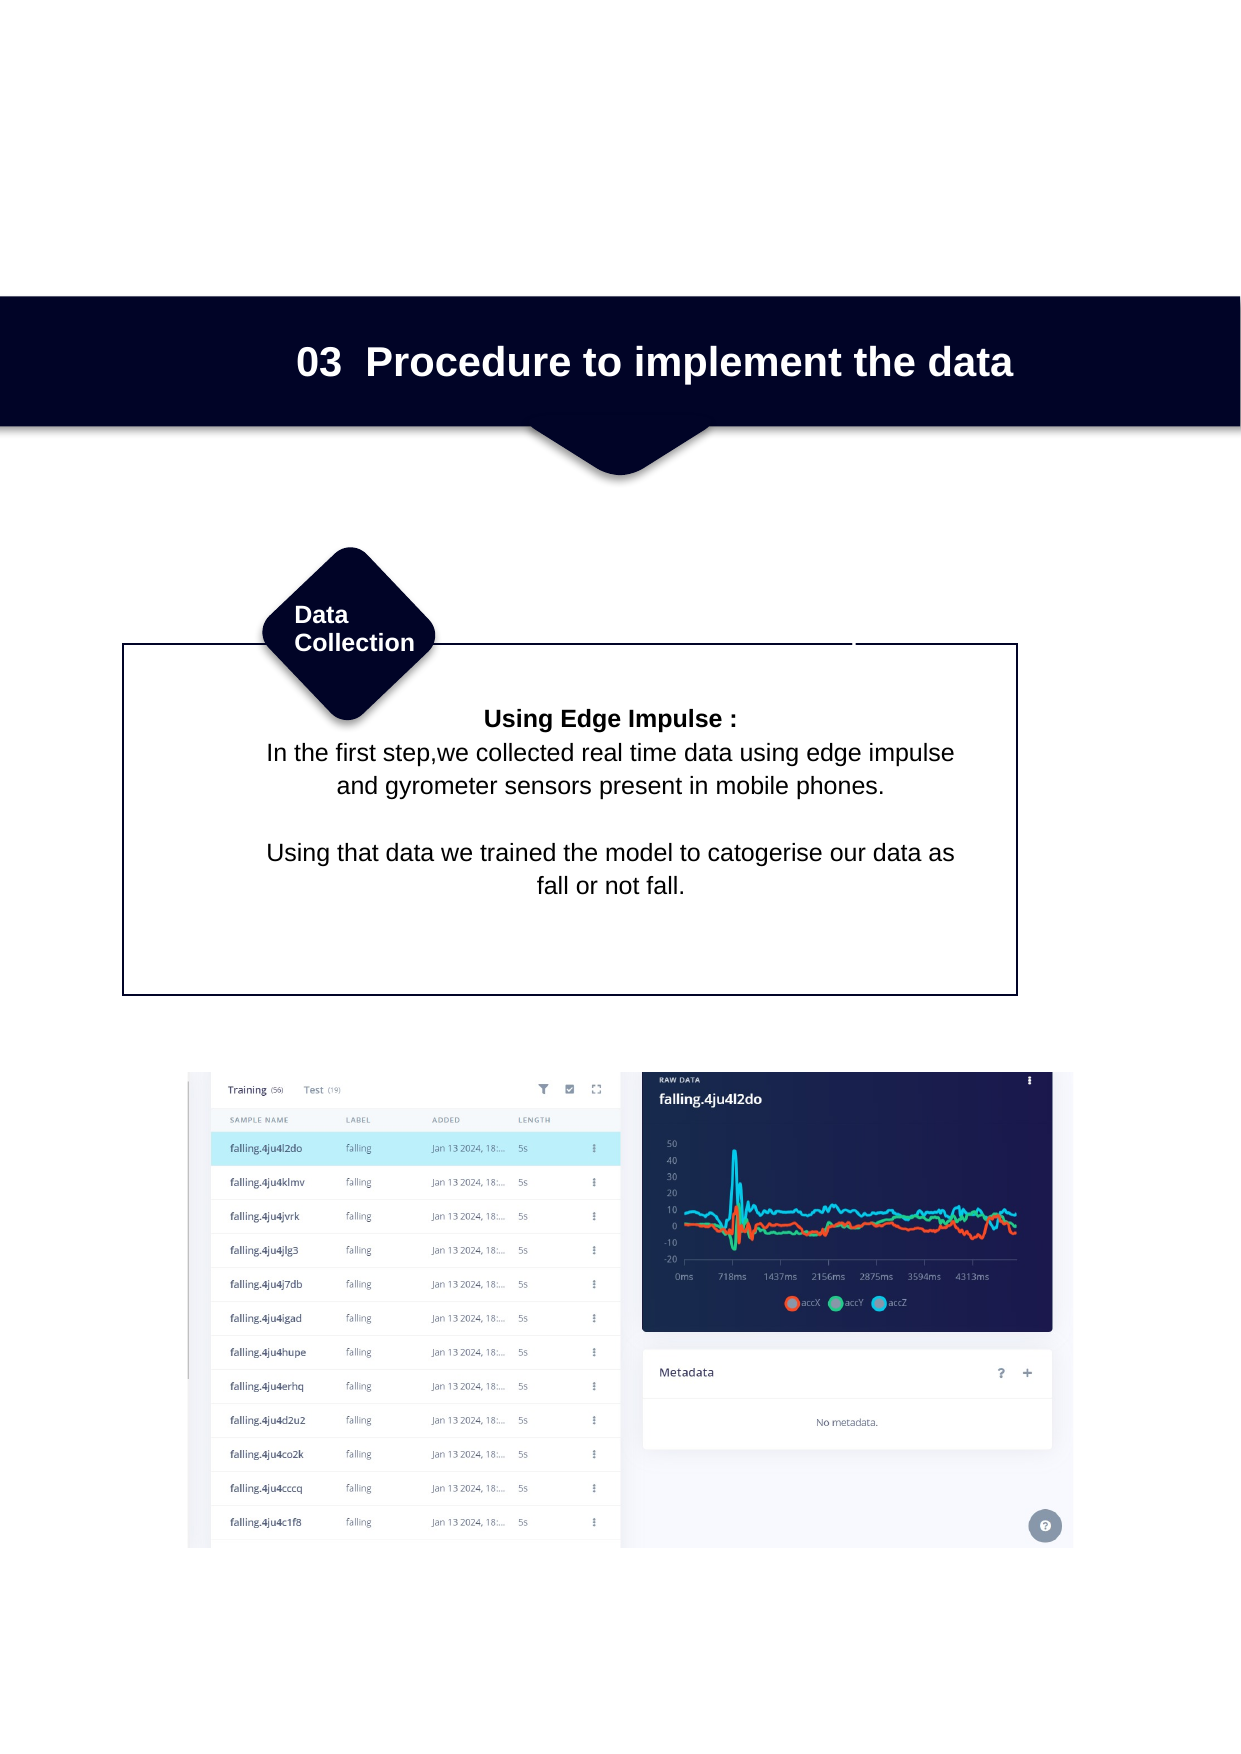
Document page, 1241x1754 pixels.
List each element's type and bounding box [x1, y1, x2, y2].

picture [187, 1072, 1074, 1548]
